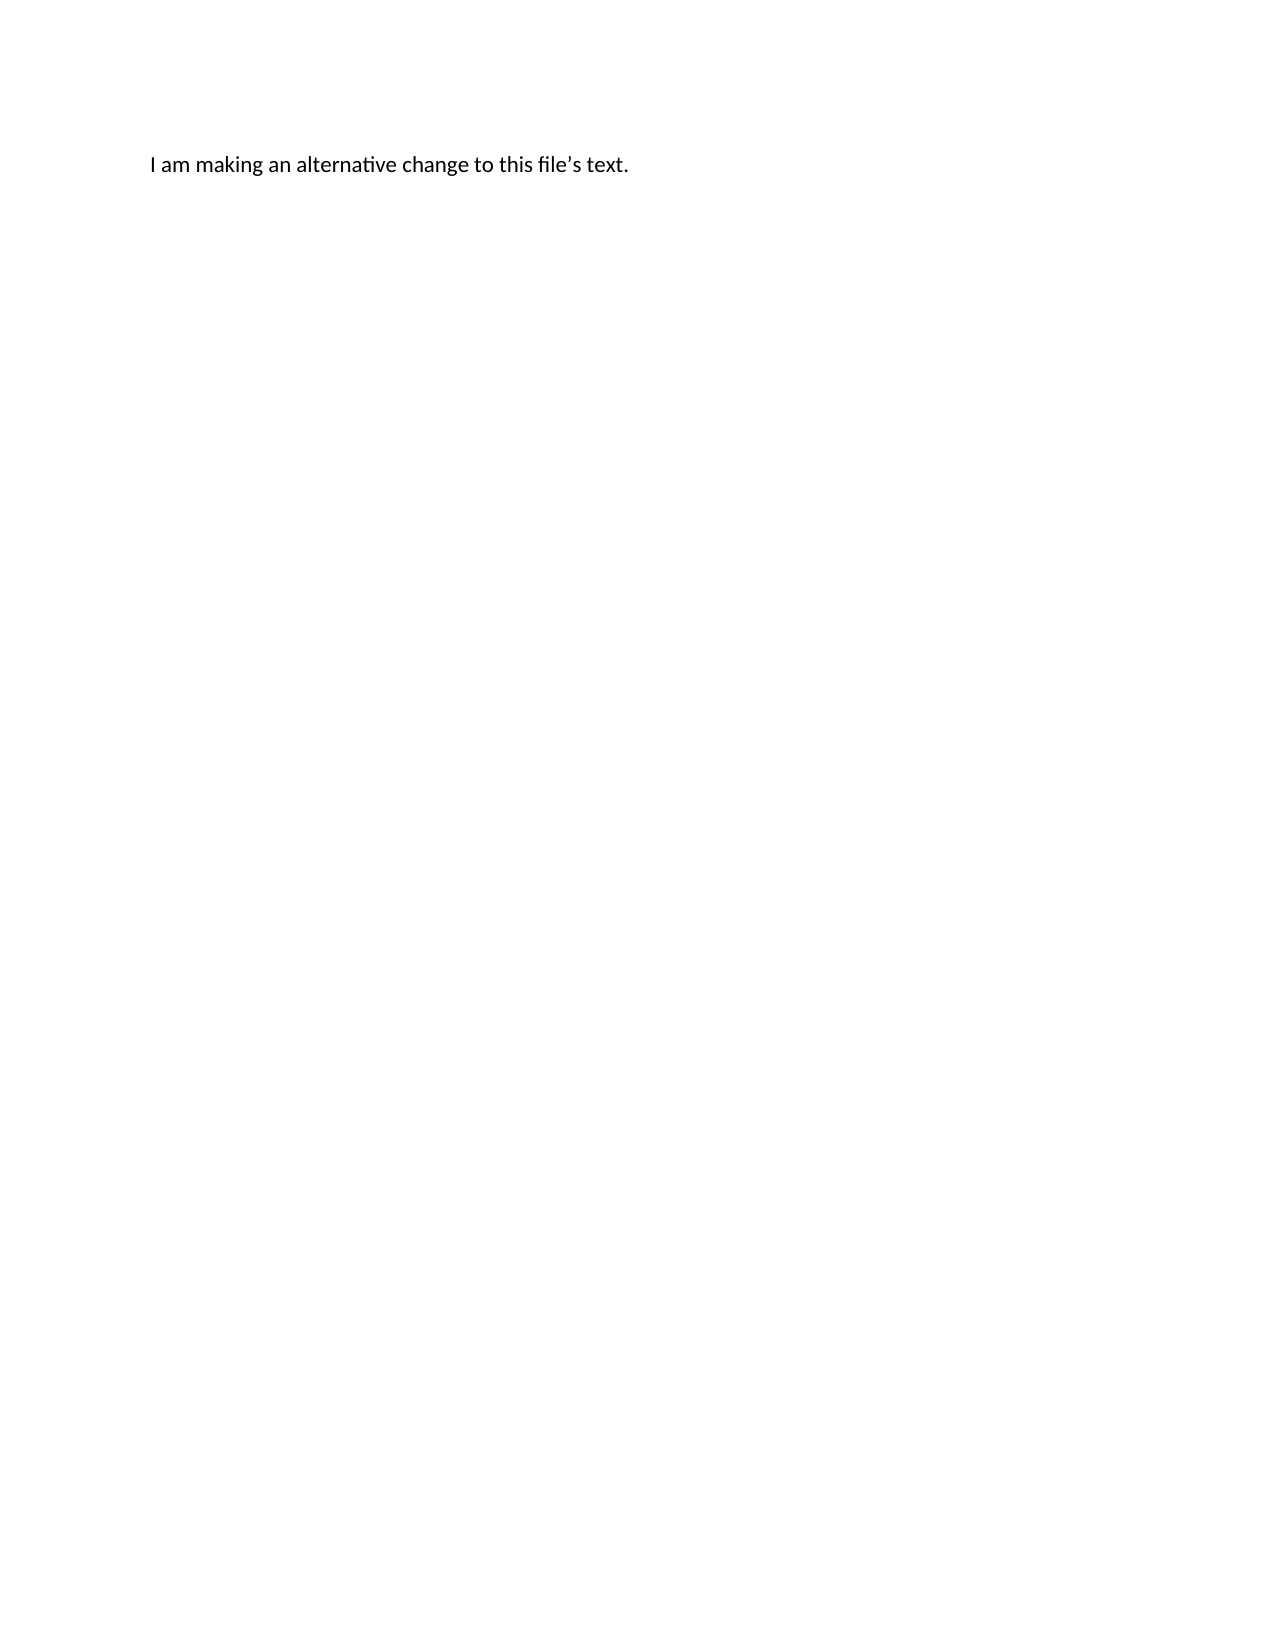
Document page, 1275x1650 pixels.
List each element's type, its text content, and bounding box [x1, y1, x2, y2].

text I am making an alternative change to this file’s text. [150, 150, 1125, 178]
